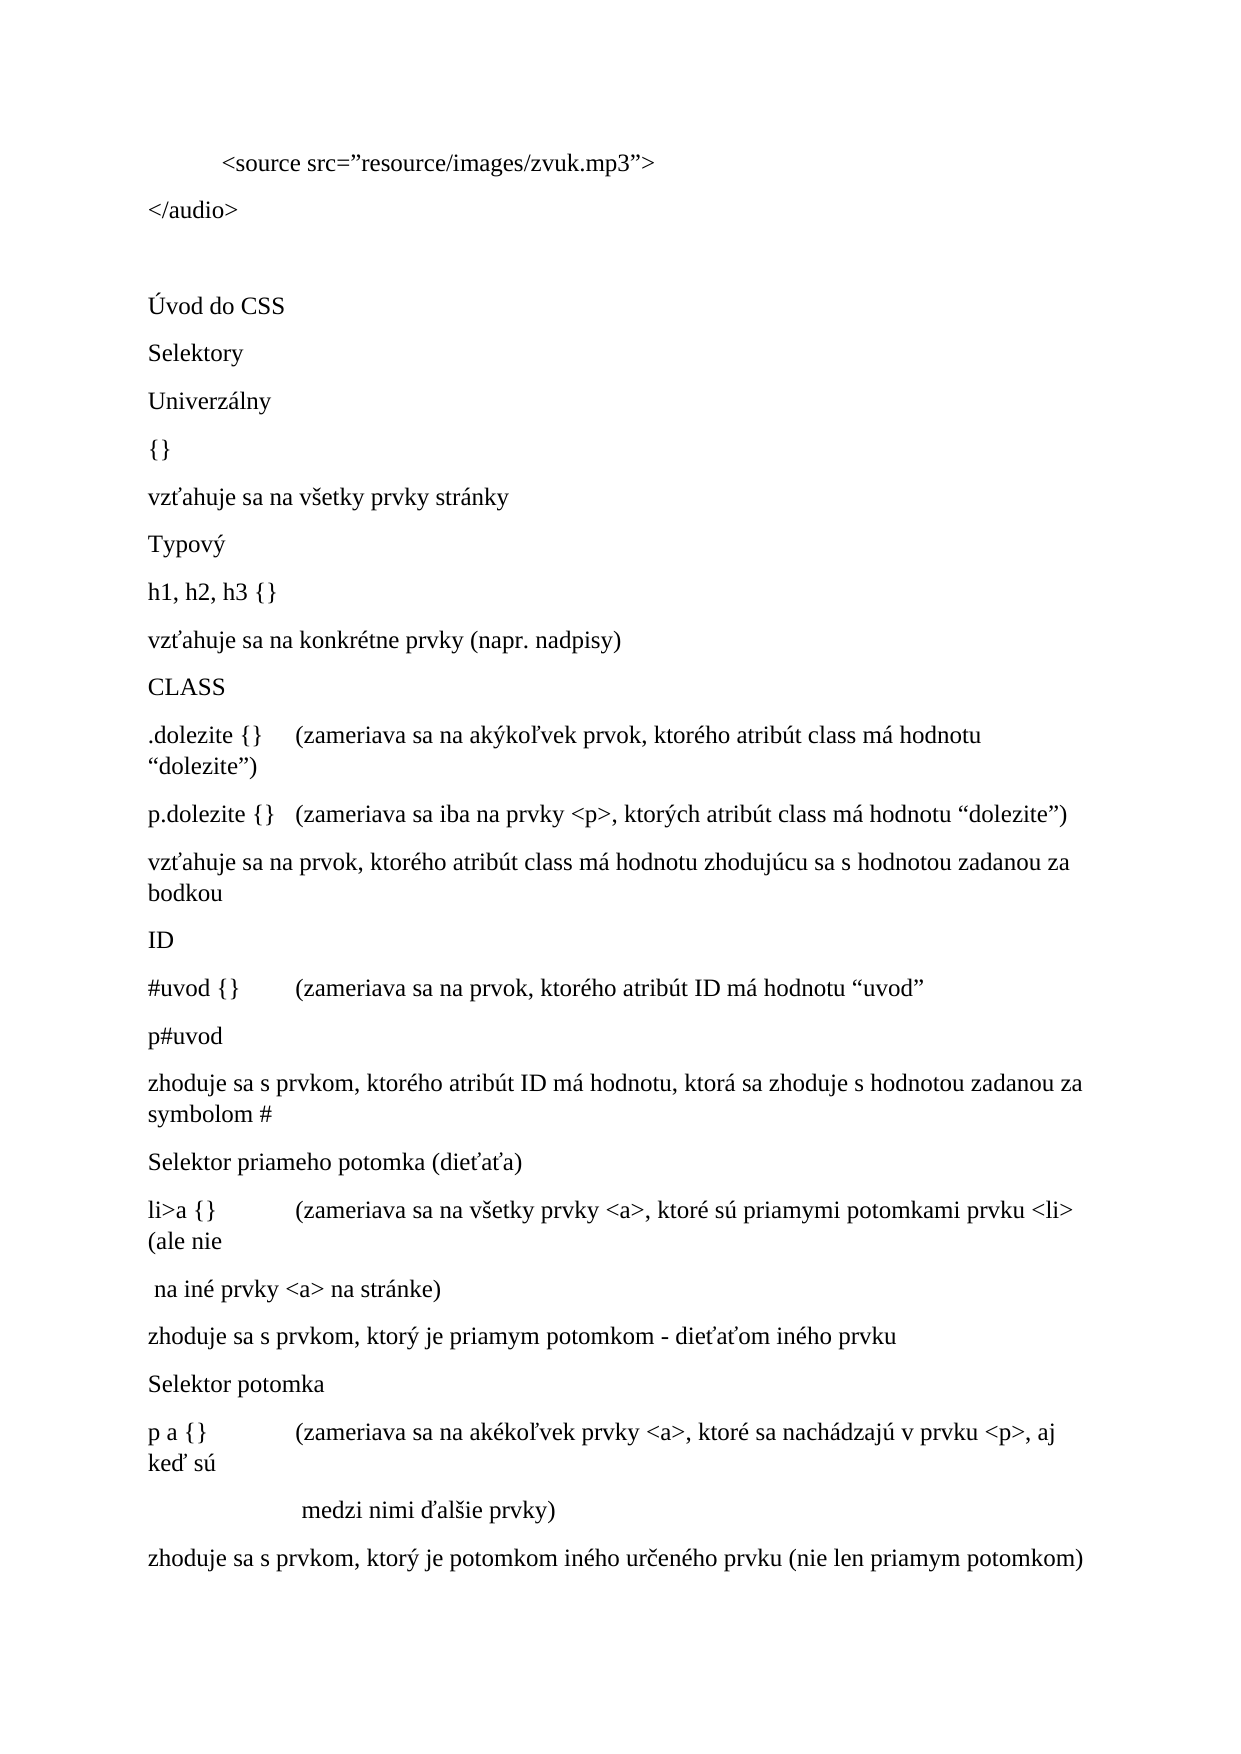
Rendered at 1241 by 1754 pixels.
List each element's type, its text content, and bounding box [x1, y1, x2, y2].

text .dolezite {} (zameriava sa na akýkoľvek prvok, ktorého atribút class má hodnotu “dolezite”) [148, 720, 1093, 780]
text zhoduje sa s prvkom, ktorý je priamym potomkom - dieťaťom iného prvku [148, 1321, 1093, 1350]
text #uvod {} (zameriava sa na prvok, ktorého atribút ID má hodnotu “uvod” [148, 973, 1093, 1002]
text Selektor priameho potomka (dieťaťa) [148, 1147, 1093, 1176]
text CLASS [148, 672, 1093, 701]
text vzťahuje sa na všetky prvky stránky [148, 482, 1093, 510]
text p a {} (zameriava sa na akékoľvek prvky <a>, ktoré sa nachádzajú v prvku <p>, aj keď sú [148, 1417, 1093, 1477]
text li>a {} (zameriava sa na všetky prvky <a>, ktoré sú priamymi potomkami prvku <li> (ale nie [148, 1195, 1093, 1255]
text Selektory [148, 338, 1093, 367]
text vzťahuje sa na konkrétne prvky (napr. nadpisy) [148, 625, 1093, 653]
text p#uvod [148, 1021, 1093, 1049]
text zhoduje sa s prvkom, ktorý je potomkom iného určeného prvku (nie len priamym potomkom) [148, 1543, 1093, 1572]
text h1, h2, h3 {} [148, 577, 1093, 606]
text Typový [148, 529, 1093, 558]
text Selektor potomka [148, 1369, 1093, 1398]
text na iné prvky <a> na stránke) [148, 1274, 1093, 1302]
text zhoduje sa s prvkom, ktorého atribút ID má hodnotu, ktorá sa zhoduje s hodnotou zadanou za symbolom # [148, 1068, 1093, 1128]
text {} [148, 434, 1093, 463]
text Úvod do CSS [148, 291, 1093, 319]
text ID [148, 925, 1093, 954]
text vzťahuje sa na prvok, ktorého atribút class má hodnotu zhodujúcu sa s hodnotou zadanou za bodkou [148, 847, 1093, 906]
text Univerzálny [148, 386, 1093, 415]
text <source src=”resource/images/zvuk.mp3”> [148, 148, 1093, 176]
text p.dolezite {} (zameriava sa iba na prvky <p>, ktorých atribút class má hodnotu “dolezite”) [148, 799, 1093, 828]
text medzi nimi ďalšie prvky) [148, 1496, 1093, 1524]
text </audio> [148, 195, 1093, 224]
